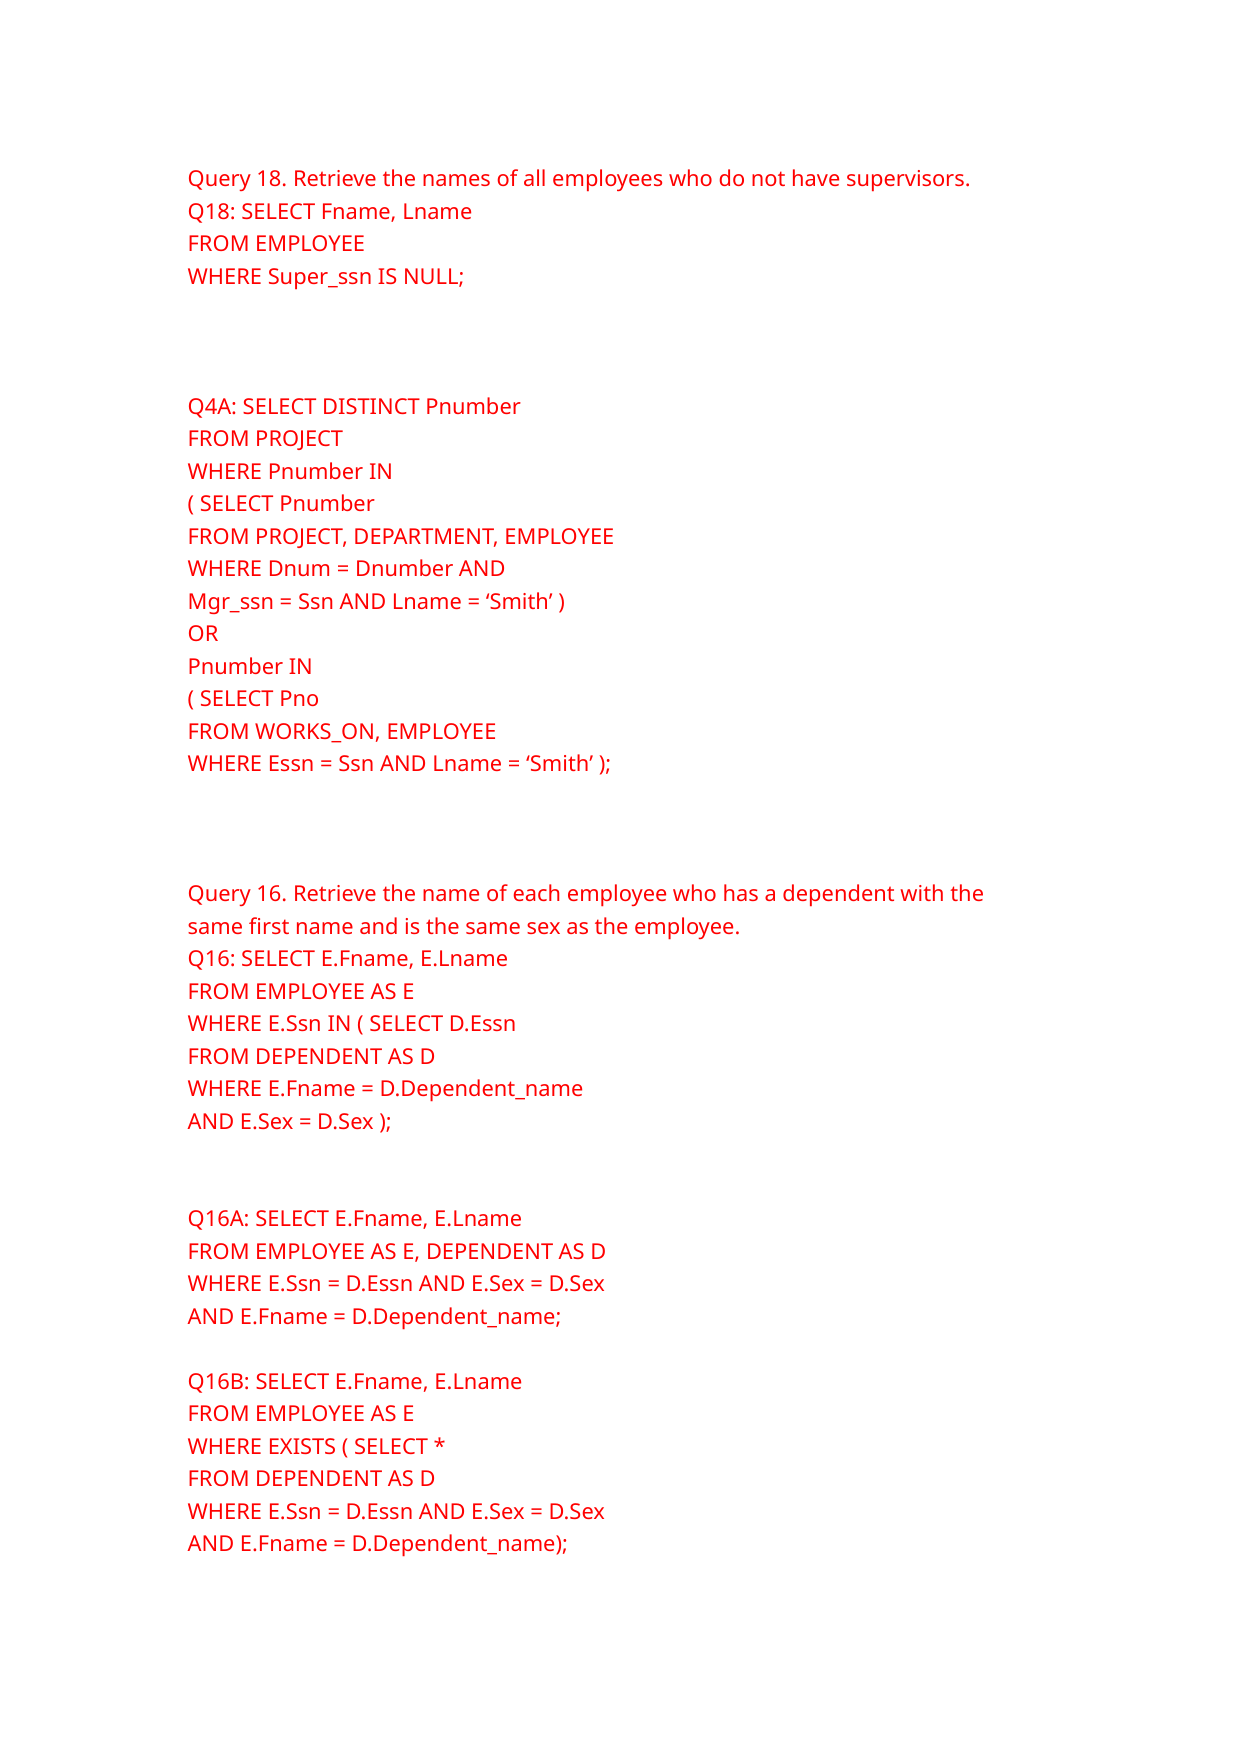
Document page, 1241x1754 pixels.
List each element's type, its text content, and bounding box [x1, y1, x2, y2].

text AND E.Sex = D.Sex ); [187, 1104, 1053, 1137]
text Mgr_ssn = Ssn AND Lname = ‘Smith’ ) [187, 584, 1053, 617]
text ( SELECT Pno [187, 682, 1053, 714]
text Q16A: SELECT E.Fname, E.Lname [187, 1202, 1053, 1234]
text FROM WORKS_ON, EMPLOYEE [187, 714, 1053, 747]
text FROM EMPLOYEE AS E [187, 974, 1053, 1007]
text AND E.Fname = D.Dependent_name; [187, 1299, 1053, 1332]
text Query 18. Retrieve the names of all employees who do not have supervisors. [187, 162, 1053, 194]
text WHERE Dnum = Dnumber AND [187, 552, 1053, 584]
text FROM EMPLOYEE AS E [187, 1397, 1053, 1429]
text WHERE E.Ssn = D.Essn AND E.Sex = D.Sex [187, 1494, 1053, 1527]
text WHERE EXISTS ( SELECT * [187, 1429, 1053, 1462]
text WHERE E.Fname = D.Dependent_name [187, 1072, 1053, 1104]
text Q16B: SELECT E.Fname, E.Lname [187, 1364, 1053, 1397]
text Q18: SELECT Fname, Lname [187, 194, 1053, 227]
text FROM PROJECT [187, 422, 1053, 454]
text AND E.Fname = D.Dependent_name); [187, 1527, 1053, 1559]
text Q16: SELECT E.Fname, E.Lname [187, 942, 1053, 974]
text FROM DEPENDENT AS D [187, 1462, 1053, 1494]
text Query 16. Retrieve the name of each employee who has a dependent with the [187, 877, 1053, 909]
text Pnumber IN [187, 649, 1053, 682]
text WHERE E.Ssn = D.Essn AND E.Sex = D.Sex [187, 1267, 1053, 1299]
text FROM EMPLOYEE [187, 227, 1053, 259]
text WHERE Pnumber IN [187, 454, 1053, 487]
text OR [187, 617, 1053, 649]
text FROM PROJECT, DEPARTMENT, EMPLOYEE [187, 519, 1053, 552]
text FROM EMPLOYEE AS E, DEPENDENT AS D [187, 1234, 1053, 1267]
text WHERE E.Ssn IN ( SELECT D.Essn [187, 1007, 1053, 1039]
text ( SELECT Pnumber [187, 487, 1053, 519]
text same first name and is the same sex as the employee. [187, 909, 1053, 942]
text WHERE Essn = Ssn AND Lname = ‘Smith’ ); [187, 747, 1053, 779]
text Q4A: SELECT DISTINCT Pnumber [187, 389, 1053, 422]
text WHERE Super_ssn IS NULL; [187, 259, 1053, 292]
text FROM DEPENDENT AS D [187, 1039, 1053, 1072]
